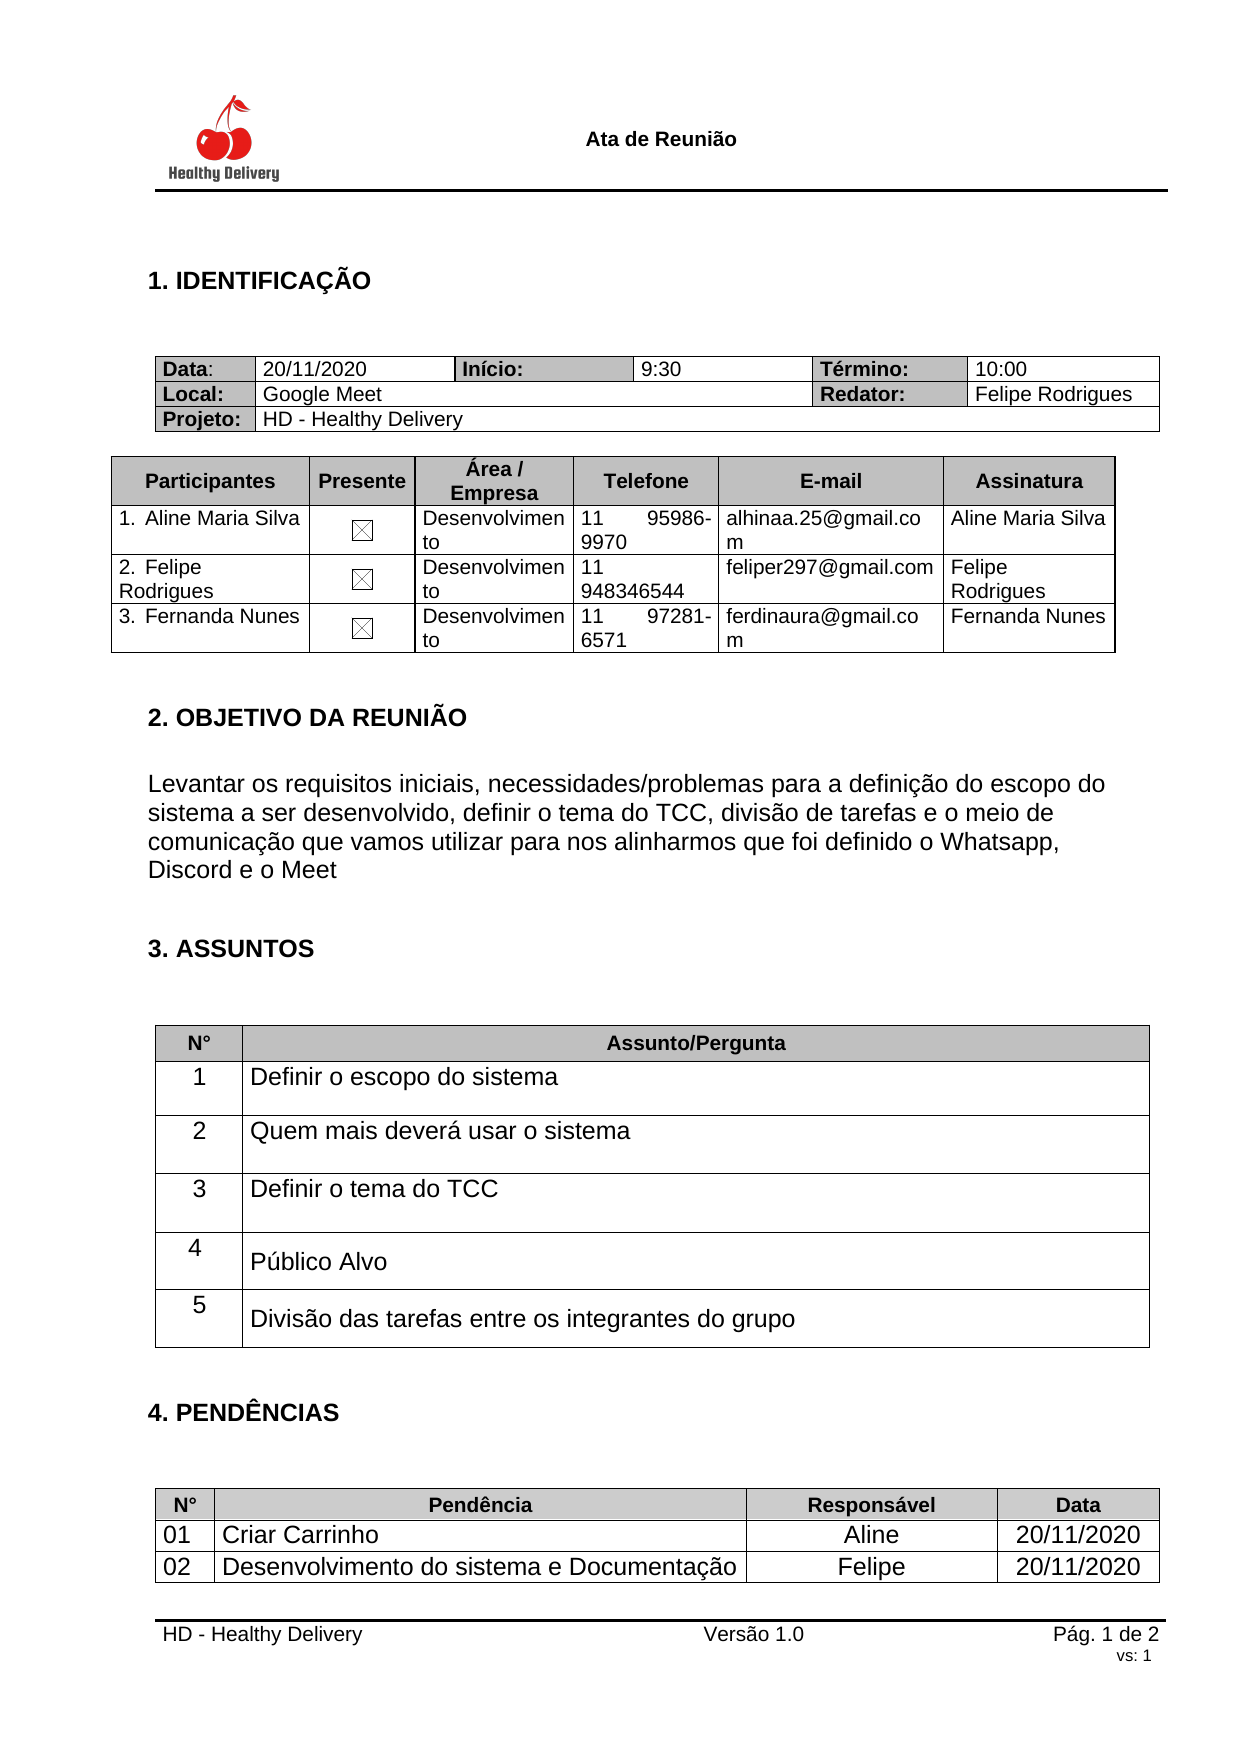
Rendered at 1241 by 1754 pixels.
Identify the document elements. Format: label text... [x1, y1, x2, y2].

table_cell 5 [156, 1290, 242, 1347]
table_cell HD - Healthy Delivery [256, 407, 1159, 431]
table_header E-mail [719, 457, 943, 505]
table_header Responsável [747, 1489, 997, 1519]
table_header 20/11/2020 [256, 357, 454, 381]
table_cell 11 95986-9970 [574, 506, 718, 554]
table_cell [310, 506, 414, 554]
table_cell 20/11/2020 [998, 1552, 1159, 1582]
table_cell 3 [156, 1174, 242, 1232]
table_cell 20/11/2020 [998, 1521, 1159, 1551]
table_cell Fernanda Nunes [944, 604, 1114, 652]
table_header Data [998, 1489, 1159, 1519]
table_cell Aline Maria Silva [112, 506, 309, 554]
table_cell Público Alvo [243, 1233, 1149, 1289]
table_header Assunto/Pergunta [243, 1026, 1149, 1061]
table_cell feliper297@gmail.com [719, 555, 943, 603]
table_header Assinatura [944, 457, 1114, 505]
table_header Término: [813, 357, 967, 381]
table_cell Felipe [747, 1552, 997, 1582]
table_header 9:30 [634, 357, 812, 381]
table_cell 11 948346544 [574, 555, 718, 603]
table_cell Aline Maria Silva [944, 506, 1114, 554]
table_cell 4 [156, 1233, 242, 1289]
subtitle Identificação [148, 266, 1152, 295]
table_cell Desenvolvimento [416, 555, 573, 603]
table_cell Aline [747, 1521, 997, 1551]
table_cell [310, 604, 414, 652]
table_header Telefone [574, 457, 718, 505]
table_cell Desenvolvimento [416, 604, 573, 652]
table_header Data: [156, 357, 255, 381]
table_cell Quem mais deverá usar o sistema [243, 1116, 1149, 1173]
table_cell Projeto: [156, 407, 255, 431]
table_header N° [156, 1489, 214, 1519]
table_header 10:00 [968, 357, 1159, 381]
table_cell Felipe Rodrigues [944, 555, 1114, 603]
table_header Presente [310, 457, 414, 505]
subtitle ASSUNTOS [148, 934, 1152, 963]
table_cell Redator: [813, 382, 967, 406]
table_header N° [156, 1026, 242, 1061]
table_cell Definir o tema do TCC [243, 1174, 1149, 1232]
table_cell 11 97281-6571 [574, 604, 718, 652]
table_cell Felipe Rodrigues [112, 555, 309, 603]
table_cell 01 [156, 1521, 214, 1551]
table_cell [310, 555, 414, 603]
table_cell Criar Carrinho [215, 1521, 746, 1551]
table_cell 1 [156, 1062, 242, 1115]
table_cell Fernanda Nunes [112, 604, 309, 652]
table_header Início: [456, 357, 633, 381]
table_cell 2 [156, 1116, 242, 1173]
table_cell Google Meet [256, 382, 812, 406]
table_cell Desenvolvimento do sistema e Documentação [215, 1552, 746, 1582]
table_cell alhinaa.25@gmail.com [719, 506, 943, 554]
subtitle OBJETIVO DA REUNIÃO [148, 703, 1152, 732]
table_cell Desenvolvimento [416, 506, 573, 554]
table_cell Divisão das tarefas entre os integrantes do grupo [243, 1290, 1149, 1347]
text Levantar os requisitos iniciais, necessidades/problemas para a definição do escopo do sistema a ser desenvolvido, definir o tema do TCC, divisão de tarefas e o meio de comunicação que vamos utilizar para nos alinharmos que foi definido o Whatsapp, Discord e o Meet [148, 769, 1152, 884]
table_cell Definir o escopo do sistema [243, 1062, 1149, 1115]
subtitle Pendências [148, 1398, 1152, 1427]
table_header Pendência [215, 1489, 746, 1519]
table_header Área / Empresa [416, 457, 573, 505]
picture [162, 88, 285, 189]
table_cell ferdinaura@gmail.com [719, 604, 943, 652]
table_cell Local: [156, 382, 255, 406]
table_cell 02 [156, 1552, 214, 1582]
table_header Participantes [112, 457, 309, 505]
table_cell Felipe Rodrigues [968, 382, 1159, 406]
